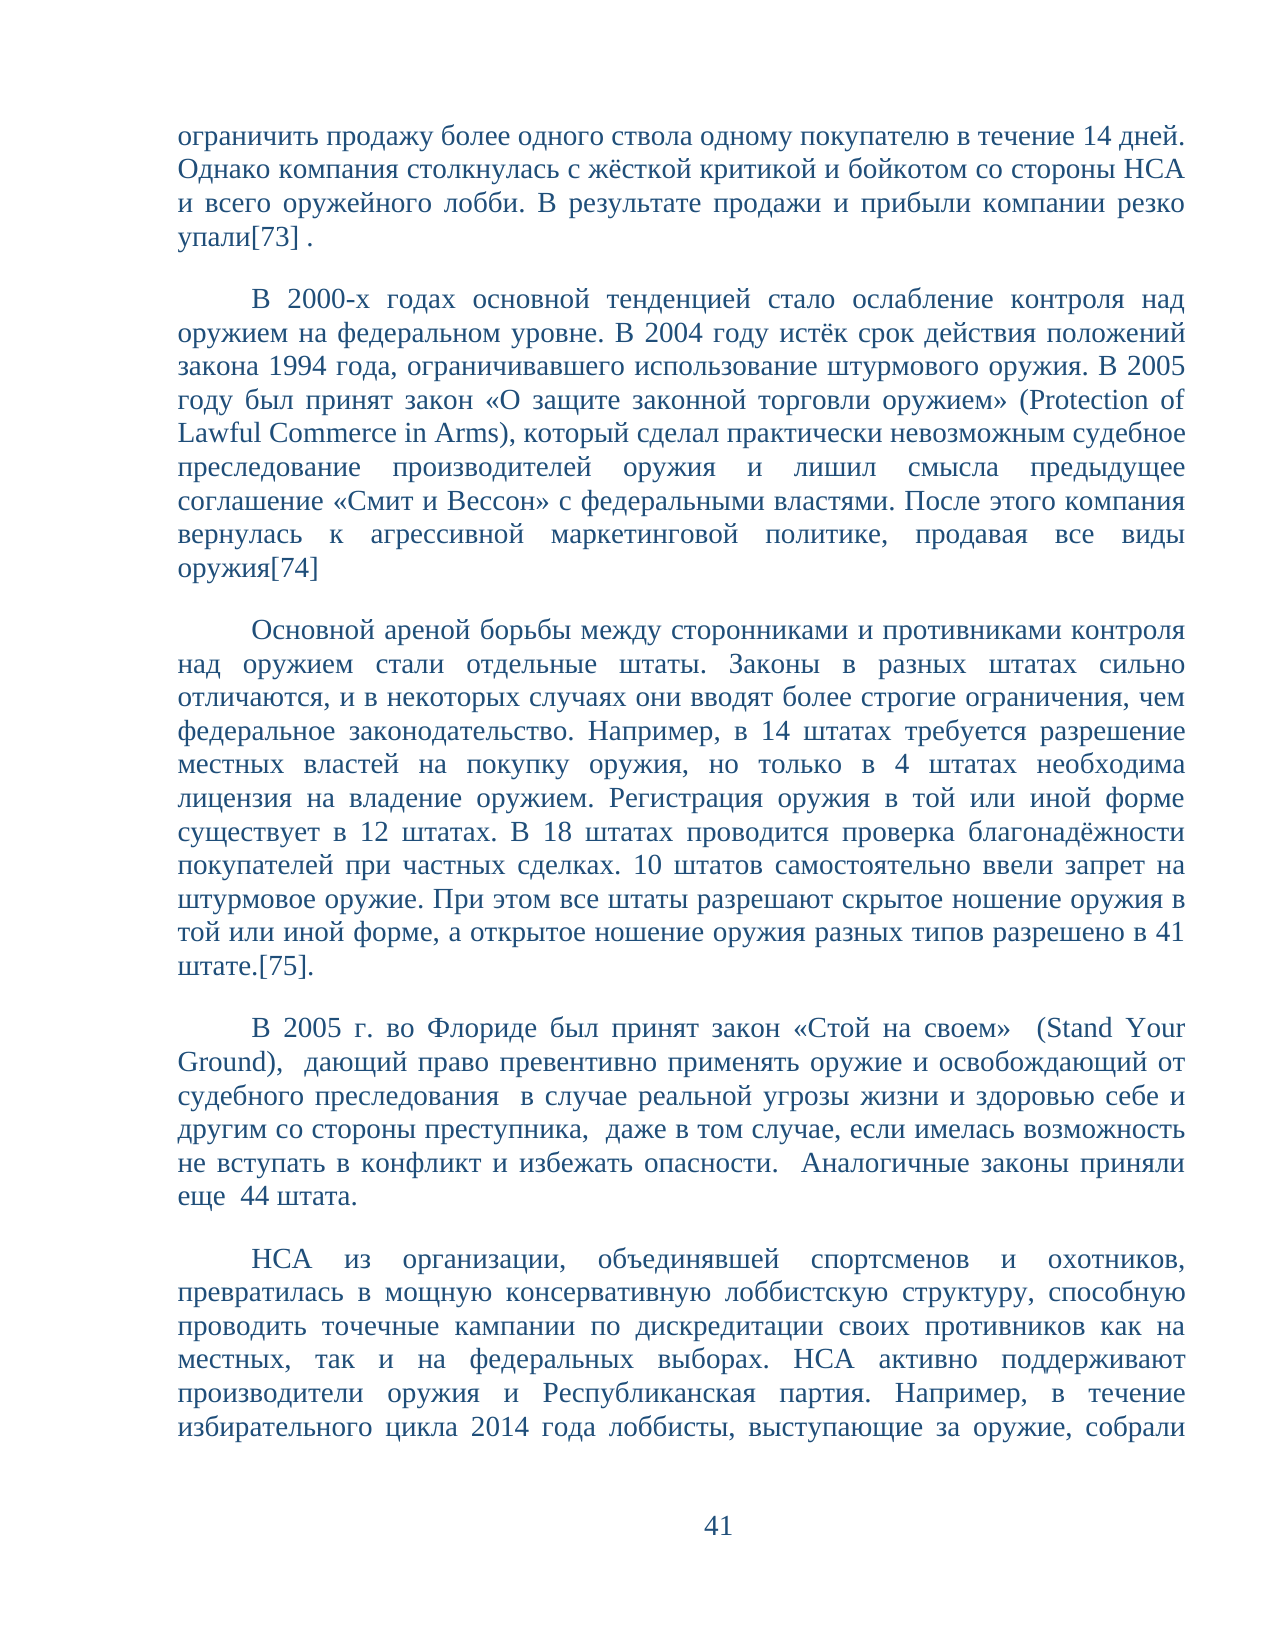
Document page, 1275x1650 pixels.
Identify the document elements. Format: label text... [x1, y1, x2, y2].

text Основной ареной борьбы между сторонниками и противниками контроля над оружием стали отдельные штаты. Законы в разных штатах сильно отличаются, и в некоторых случаях они вводят более строгие ограничения, чем федеральное законодательство. Например, в 14 штатах требуется разрешение местных властей на покупку оружия, но только в 4 штатах необходима лицензия на владение оружием. Регистрация оружия в той или иной форме существует в 12 штатах. В 18 штатах проводится проверка благонадёжности покупателей при частных сделках. 10 штатов самостоятельно ввели запрет на штурмовое оружие. При этом все штаты разрешают скрытое ношение оружия в той или иной форме, а открытое ношение оружия разных типов разрешено в 41 штате.[75]. [177, 612, 1186, 981]
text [177, 118, 1186, 252]
text В 2000-х годах основной тенденцией стало ослабление контроля над оружием на федеральном уровне. В 2004 году истёк срок действия положений закона 1994 года, ограничивавшего использование штурмового оружия. В 2005 году был принят закон «О защите законной торговли оружием» (Protection of Lawful Commerce in Arms), который сделал практически невозможным судебное преследование производителей оружия и лишил смысла предыдущее соглашение «Смит и Вессон» с федеральными властями. После этого компания вернулась к агрессивной маркетинговой политике, продавая все виды оружия[74] [177, 281, 1186, 583]
text В 2005 г. во Флориде был принят закон «Стой на своем» (Stand Your Ground), дающий право превентивно применять оружие и освобождающий от судебного преследования в случае реальной угрозы жизни и здоровью себе и другим со стороны преступника, даже в том случае, если имелась возможность не вступать в конфликт и избежать опасности. Аналогичные законы приняли еще 44 штата. [177, 1011, 1186, 1212]
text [177, 1241, 1186, 1442]
